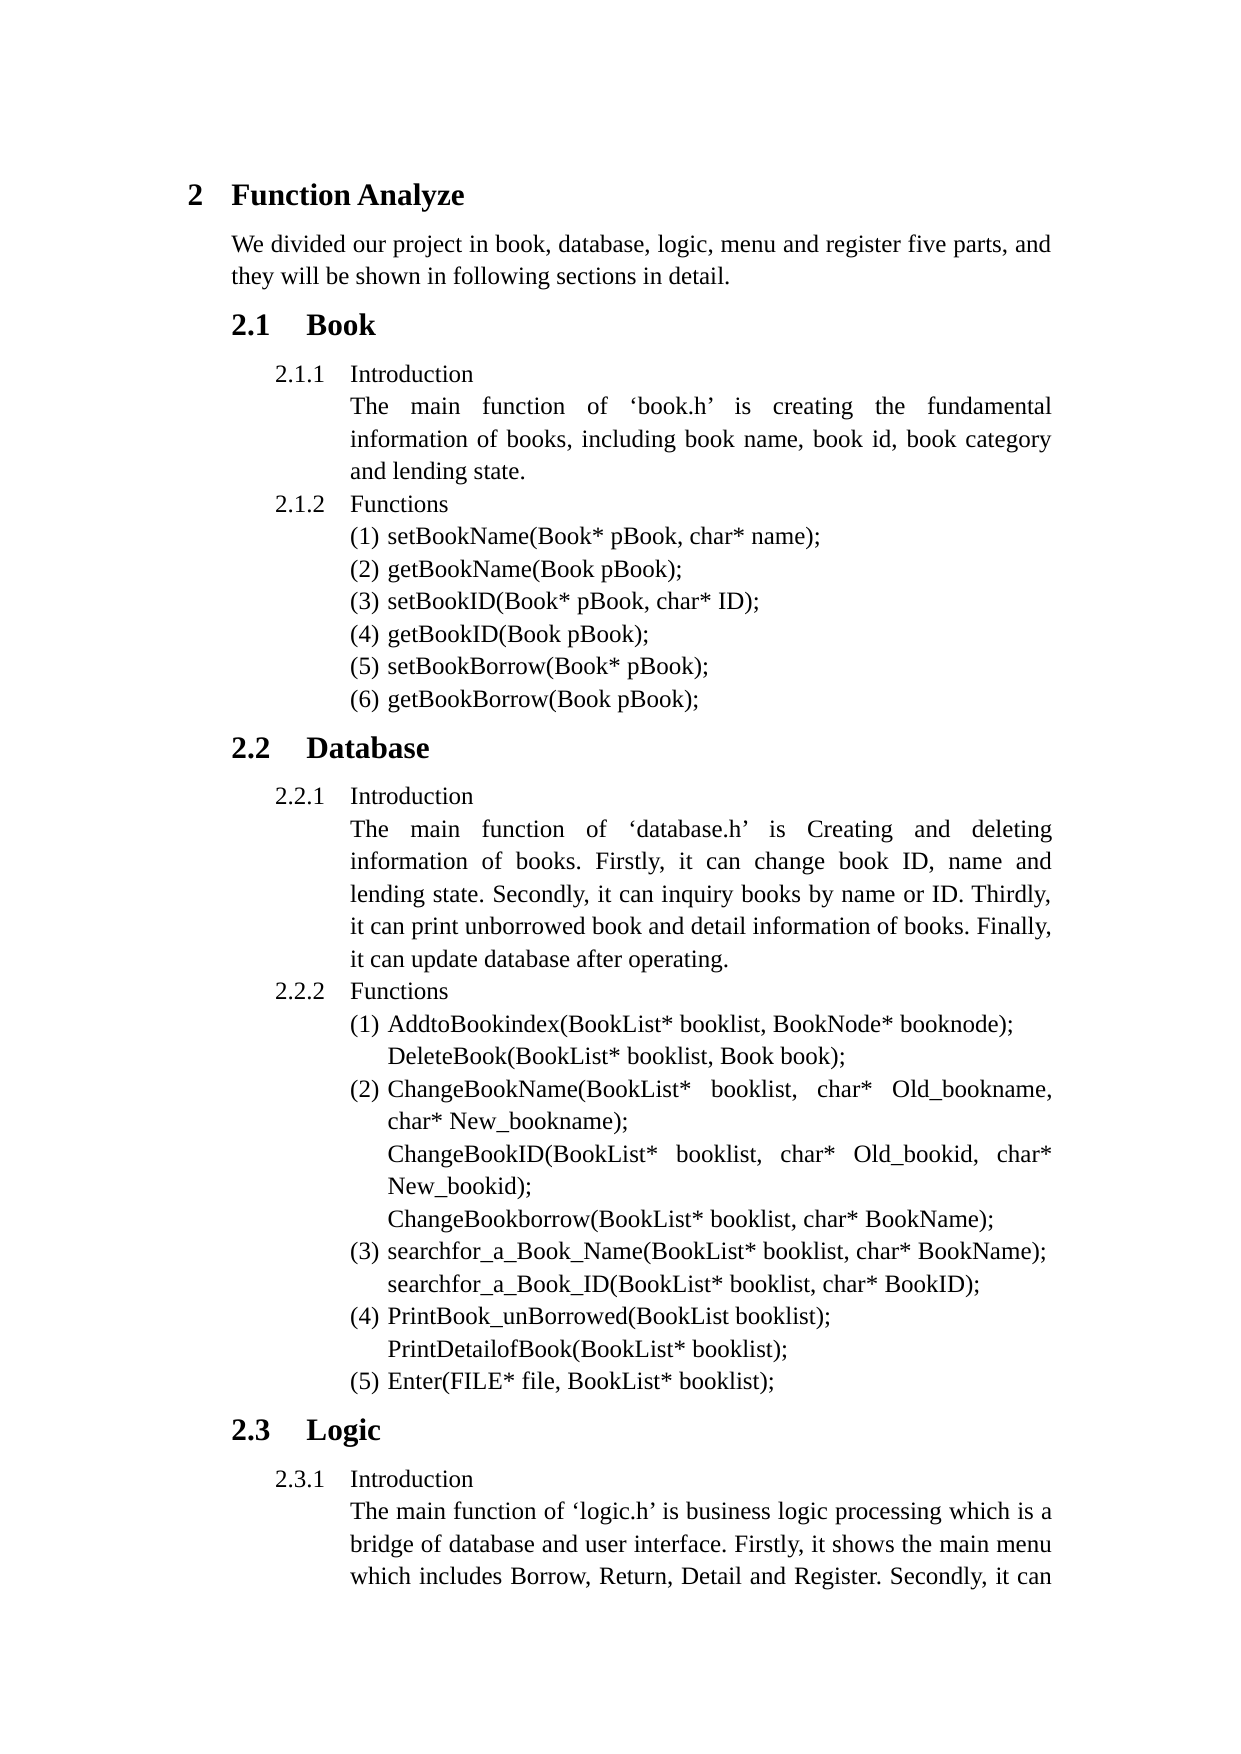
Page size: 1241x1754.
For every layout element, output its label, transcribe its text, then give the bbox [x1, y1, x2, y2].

list Introduction [275, 1462, 1053, 1494]
list Function Analyze [187, 162, 1053, 227]
list setBookID(Book* pBook, char* ID); [350, 584, 1053, 617]
list The main function of ‘book.h’ is creating the fundamental information of books, including book name, book id, book category and lending state. [350, 389, 1053, 487]
list DeleteBook(BookList* booklist, Book book); [387, 1039, 1053, 1072]
list Enter(FILE* file, BookList* booklist); [350, 1364, 1053, 1397]
list Functions [275, 487, 1053, 519]
list PrintDetailofBook(BookList* booklist); [387, 1332, 1053, 1364]
list getBookName(Book pBook); [350, 552, 1053, 584]
list Logic [231, 1397, 1053, 1462]
list ChangeBookID(BookList* booklist, char* Old_bookid, char* New_bookid); [387, 1137, 1053, 1202]
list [350, 1494, 1053, 1592]
list ChangeBookName(BookList* booklist, char* Old_bookname, char* New_bookname); [350, 1072, 1053, 1137]
list searchfor_a_Book_Name(BookList* booklist, char* BookName); [350, 1234, 1053, 1267]
list Book [231, 292, 1053, 357]
list We divided our project in book, database, logic, menu and register five parts, and they will be shown in following sections in detail. [231, 227, 1053, 292]
list getBookID(Book pBook); [350, 617, 1053, 649]
list searchfor_a_Book_ID(BookList* booklist, char* BookID); [387, 1267, 1053, 1299]
list Introduction [275, 779, 1053, 812]
list getBookBorrow(Book pBook); [350, 682, 1053, 714]
list ChangeBookborrow(BookList* booklist, char* BookName); [387, 1202, 1053, 1234]
list AddtoBookindex(BookList* booklist, BookNode* booknode); [350, 1007, 1053, 1039]
list Database [231, 714, 1053, 779]
list Introduction [275, 357, 1053, 389]
list PrintBook_unBorrowed(BookList booklist); [350, 1299, 1053, 1332]
list setBookName(Book* pBook, char* name); [350, 519, 1053, 552]
list The main function of ‘database.h’ is Creating and deleting information of books. Firstly, it can change book ID, name and lending state. Secondly, it can inquiry books by name or ID. Thirdly, it can print unborrowed book and detail information of books. Finally, it can update database after operating. [350, 812, 1053, 974]
list Functions [275, 974, 1053, 1007]
list setBookBorrow(Book* pBook); [350, 649, 1053, 682]
